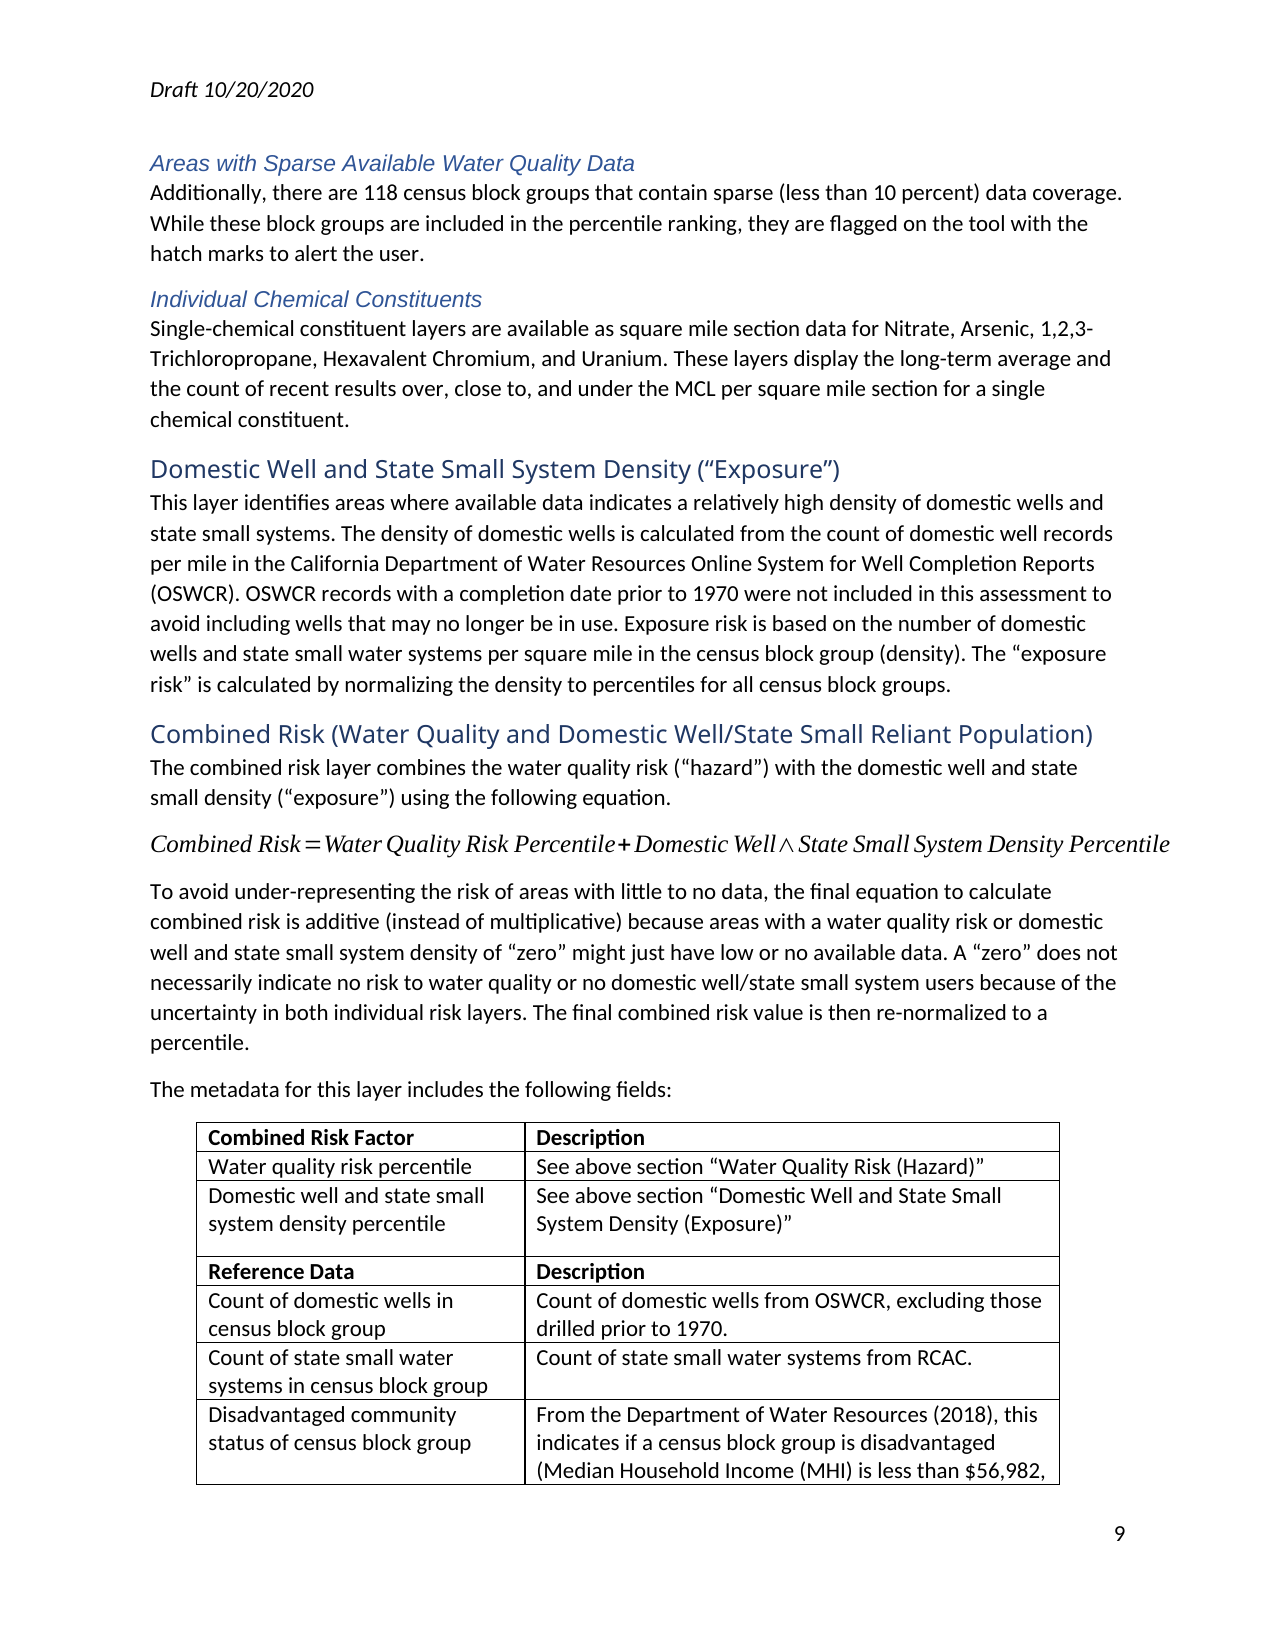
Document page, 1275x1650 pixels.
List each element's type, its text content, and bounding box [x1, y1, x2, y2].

table_cell Count of state small water systems in census block group [197, 1343, 524, 1399]
table_cell Count of state small water systems from RCAC. [526, 1343, 1059, 1399]
table_cell Reference Data [197, 1257, 524, 1285]
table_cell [197, 1400, 524, 1484]
text Additionally, there are 118 census block groups that contain sparse (less than 10 percent) data coverage. While these block groups are included in the percentile ranking, they are flagged on the tool with the hatch marks to alert the user. [150, 178, 1125, 267]
subtitle Areas with Sparse Available Water Quality Data [150, 150, 1125, 176]
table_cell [526, 1400, 1059, 1484]
table_cell See above section “Water Quality Risk (Hazard)” [526, 1152, 1059, 1180]
table_cell Description [526, 1257, 1059, 1285]
table_cell See above section “Domestic Well and State Small System Density (Exposure)” [526, 1181, 1059, 1256]
table_cell Domestic well and state small system density percentile [197, 1181, 524, 1256]
table_cell Water quality risk percentile [197, 1152, 524, 1180]
subtitle Domestic Well and State Small System Density (“Exposure”) [150, 452, 1125, 486]
table_header Combined Risk Factor [197, 1123, 524, 1151]
text Single-chemical constituent layers are available as square mile section data for Nitrate, Arsenic, 1,2,3-Trichloropropane, Hexavalent Chromium, and Uranium. These layers display the long-term average and the count of recent results over, close to, and under the MCL per square mile section for a single chemical constituent. [150, 314, 1125, 433]
text The metadata for this layer includes the following fields: [150, 1075, 1125, 1103]
text This layer identifies areas where available data indicates a relatively high density of domestic wells and state small systems. The density of domestic wells is calculated from the count of domestic well records per mile in the California Department of Water Resources Online System for Well Completion Reports (OSWCR). OSWCR records with a completion date prior to 1970 were not included in this assessment to avoid including wells that may no longer be in use. Exposure risk is based on the number of domestic wells and state small water systems per square mile in the census block group (density). The “exposure risk” is calculated by normalizing the density to percentiles for all census block groups. [150, 488, 1125, 698]
subtitle Combined Risk (Water Quality and Domestic Well/State Small Reliant Population) [150, 717, 1125, 751]
subtitle Individual Chemical Constituents [150, 286, 1125, 312]
table_cell Count of domestic wells from OSWCR, excluding those drilled prior to 1970. [526, 1286, 1059, 1342]
text The combined risk layer combines the water quality risk (“hazard”) with the domestic well and state small density (“exposure”) using the following equation. [150, 753, 1125, 812]
table_header Description [526, 1123, 1059, 1151]
text To avoid under-representing the risk of areas with little to no data, the final equation to calculate combined risk is additive (instead of multiplicative) because areas with a water quality risk or domestic well and state small system density of “zero” might just have low or no available data. A “zero” does not necessarily indicate no risk to water quality or no domestic well/state small system users because of the uncertainty in both individual risk layers. The final combined risk value is then re-normalized to a percentile. [150, 877, 1125, 1056]
table_cell Count of domestic wells in census block group [197, 1286, 524, 1342]
